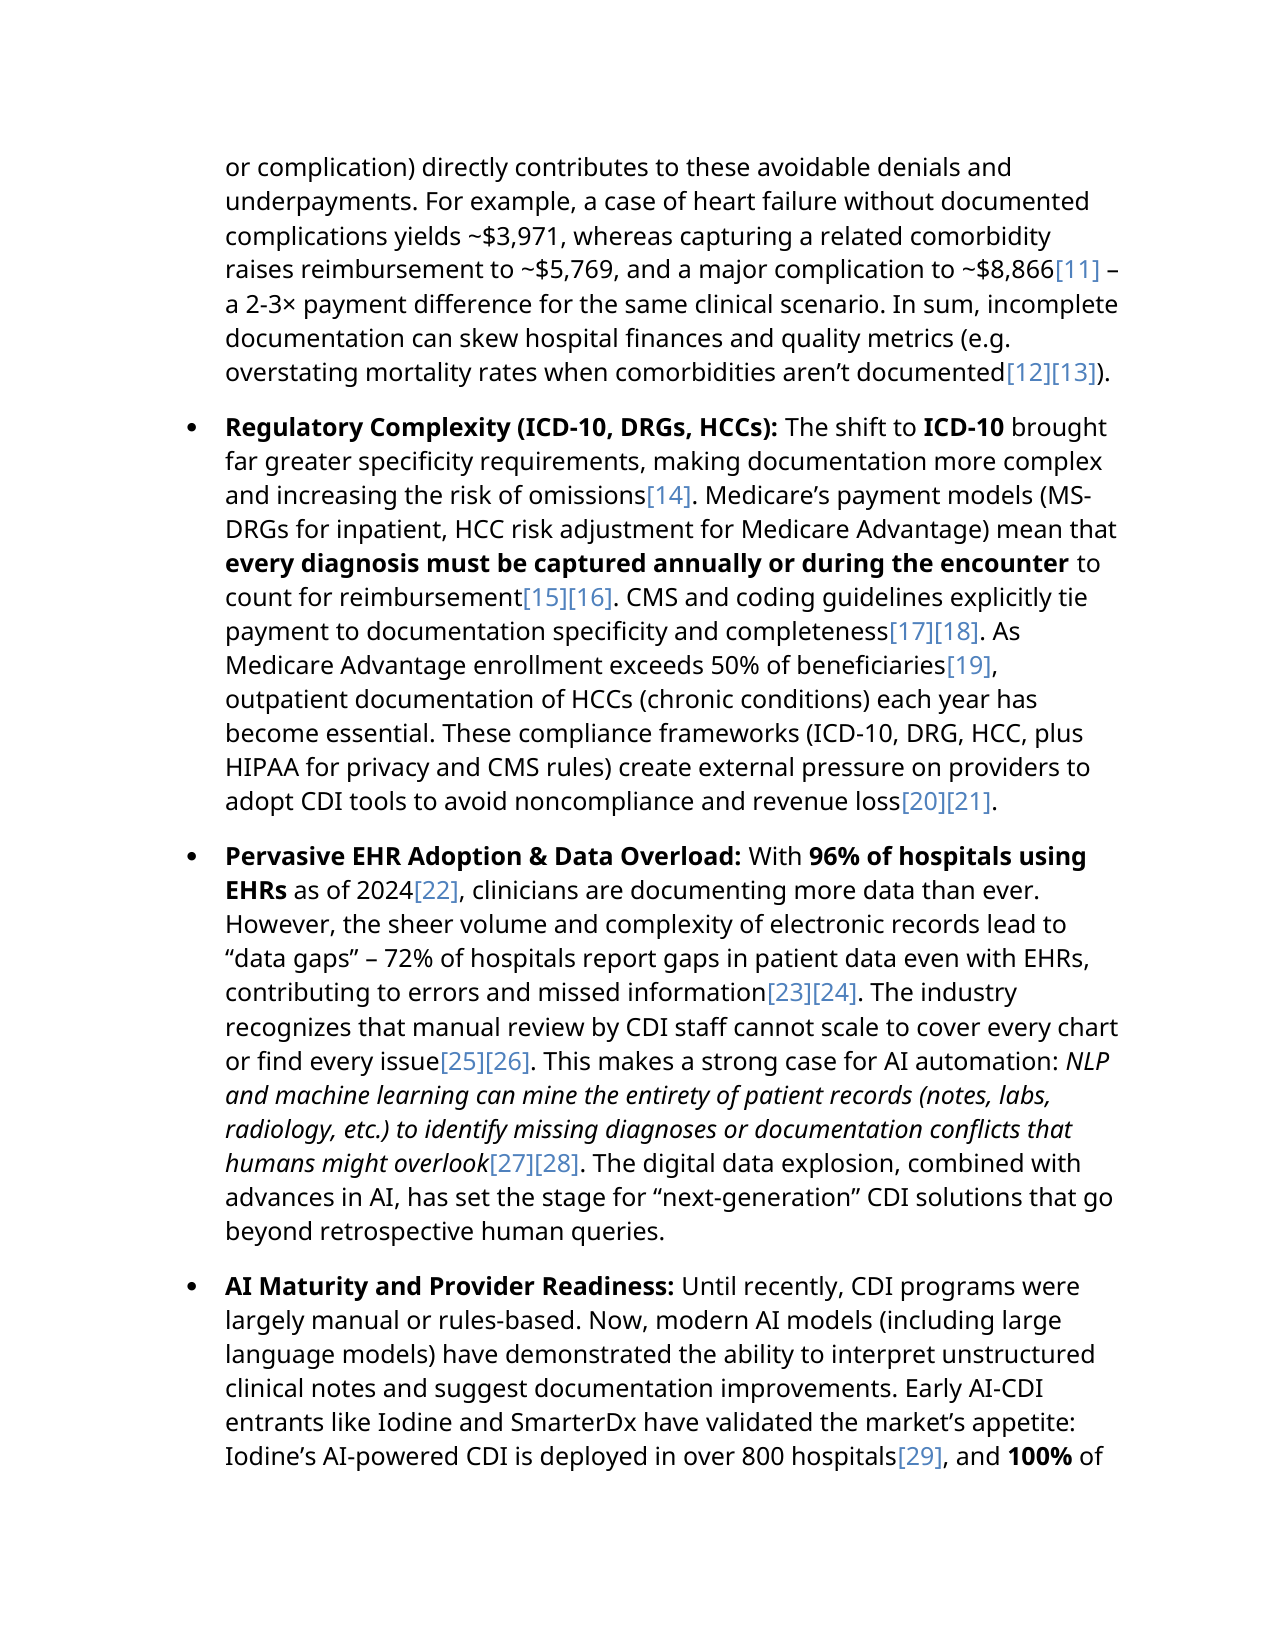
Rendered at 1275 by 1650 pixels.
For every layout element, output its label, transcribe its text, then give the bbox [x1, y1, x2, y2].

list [187, 150, 1125, 388]
list Pervasive EHR Adoption & Data Overload: With 96% of hospitals using EHRs as of 2024[22], clinicians are documenting more data than ever. However, the sheer volume and complexity of electronic records lead to “data gaps” – 72% of hospitals report gaps in patient data even with EHRs, contributing to errors and missed information[23][24]. The industry recognizes that manual review by CDI staff cannot scale to cover every chart or find every issue[25][26]. This makes a strong case for AI automation: NLP and machine learning can mine the entirety of patient records (notes, labs, radiology, etc.) to identify missing diagnoses or documentation conflicts that humans might overlook[27][28]. The digital data explosion, combined with advances in AI, has set the stage for “next-generation” CDI solutions that go beyond retrospective human queries. [187, 839, 1125, 1248]
list Regulatory Complexity (ICD-10, DRGs, HCCs): The shift to ICD-10 brought far greater specificity requirements, making documentation more complex and increasing the risk of omissions[14]. Medicare’s payment models (MS-DRGs for inpatient, HCC risk adjustment for Medicare Advantage) mean that every diagnosis must be captured annually or during the encounter to count for reimbursement[15][16]. CMS and coding guidelines explicitly tie payment to documentation specificity and completeness[17][18]. As Medicare Advantage enrollment exceeds 50% of beneficiaries[19], outpatient documentation of HCCs (chronic conditions) each year has become essential. These compliance frameworks (ICD-10, DRG, HCC, plus HIPAA for privacy and CMS rules) create external pressure on providers to adopt CDI tools to avoid noncompliance and revenue loss[20][21]. [187, 409, 1125, 818]
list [187, 1268, 1125, 1473]
